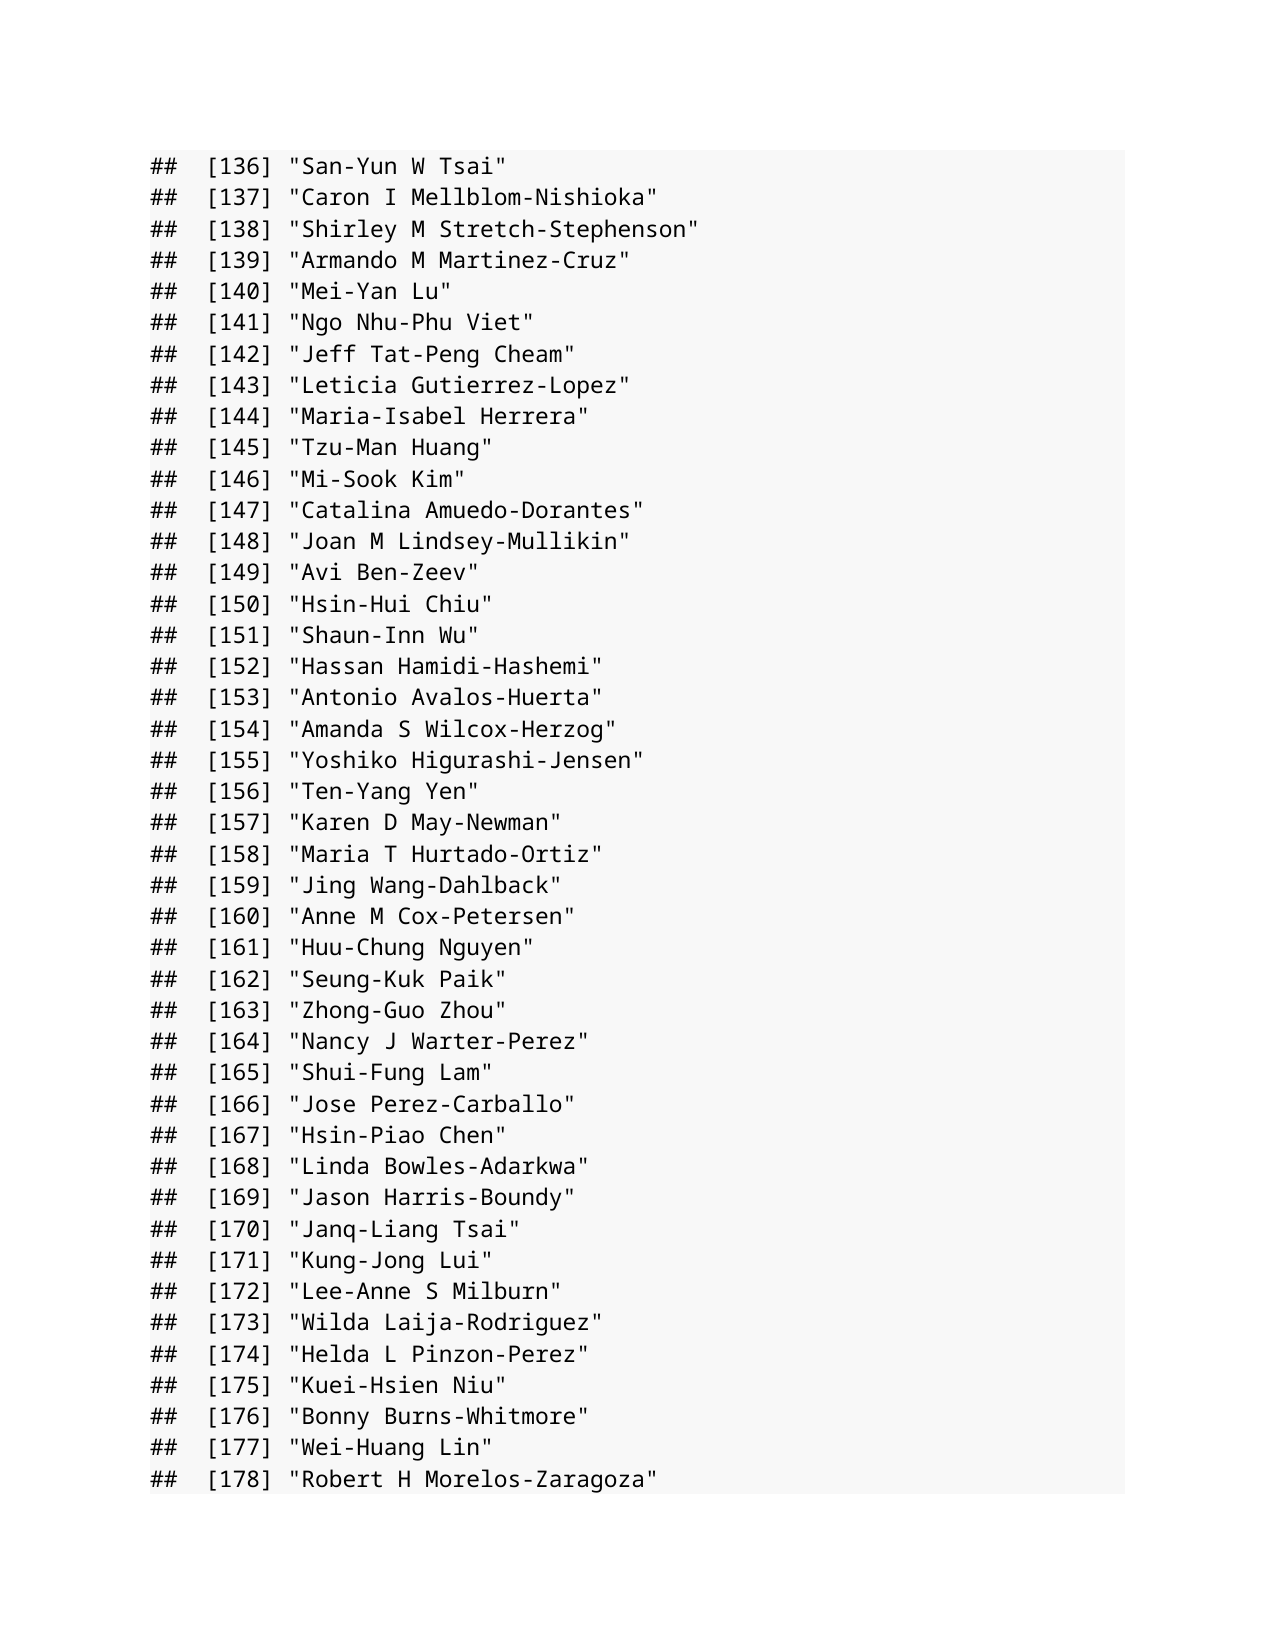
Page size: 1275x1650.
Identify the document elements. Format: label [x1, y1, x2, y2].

text [150, 150, 1125, 1494]
